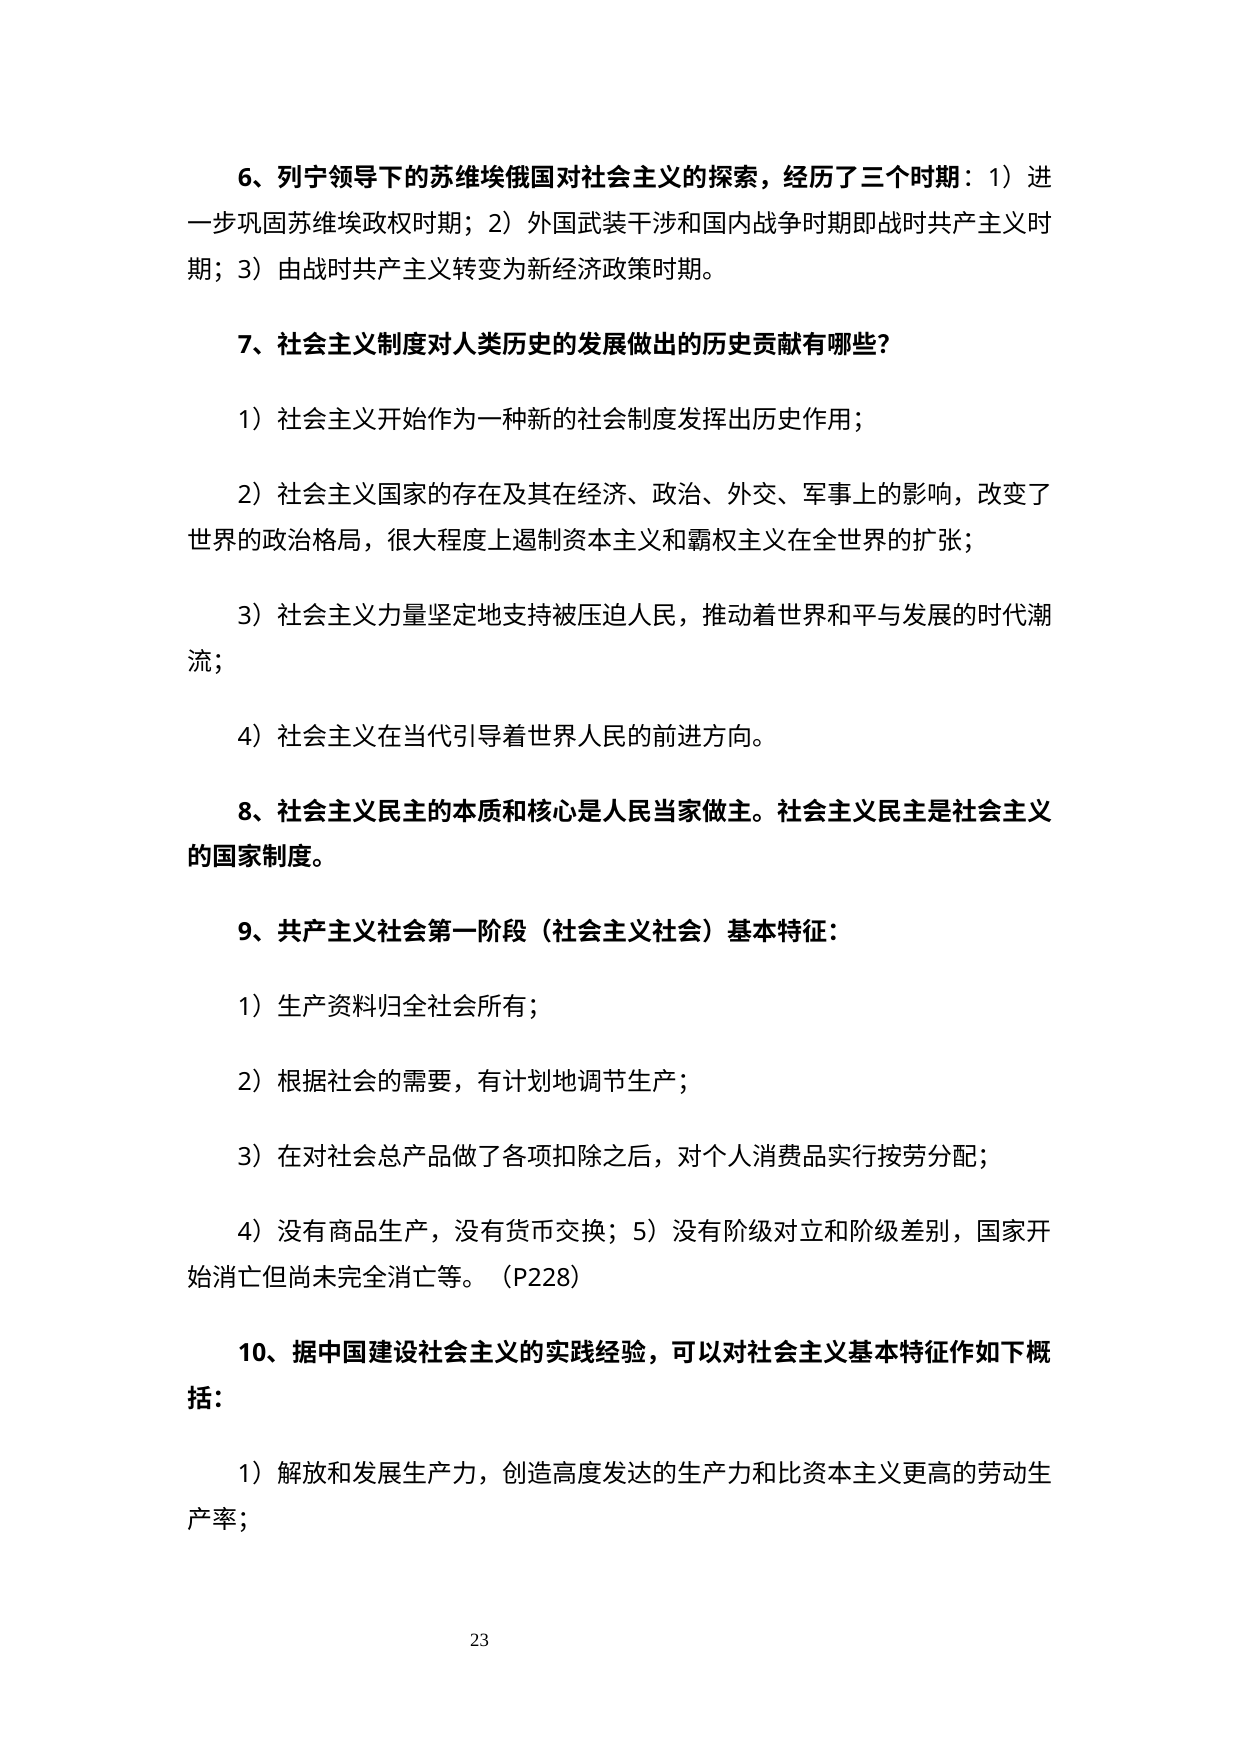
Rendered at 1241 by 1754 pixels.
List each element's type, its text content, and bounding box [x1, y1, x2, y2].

text 1）解放和发展生产力，创造高度发达的生产力和比资本主义更高的劳动生产率； [187, 1446, 1053, 1537]
text 8、社会主义民主的本质和核心是人民当家做主。社会主义民主是社会主义的国家制度。 [187, 783, 1053, 875]
text 2）根据社会的需要，有计划地调节生产； [187, 1054, 1053, 1100]
text 2）社会主义国家的存在及其在经济、政治、外交、军事上的影响，改变了世界的政治格局，很大程度上遏制资本主义和霸权主义在全世界的扩张； [187, 467, 1053, 558]
text 4）社会主义在当代引导着世界人民的前进方向。 [187, 708, 1053, 754]
text 3）社会主义力量坚定地支持被压迫人民，推动着世界和平与发展的时代潮流； [187, 587, 1053, 679]
text 1）生产资料归全社会所有； [187, 979, 1053, 1025]
text 3）在对社会总产品做了各项扣除之后，对个人消费品实行按劳分配； [187, 1129, 1053, 1175]
text 6、列宁领导下的苏维埃俄国对社会主义的探索，经历了三个时期：1）进一步巩固苏维埃政权时期；2）外国武装干涉和国内战争时期即战时共产主义时期；3）由战时共产主义转变为新经济政策时期。 [187, 150, 1053, 287]
text 10、据中国建设社会主义的实践经验，可以对社会主义基本特征作如下概括： [187, 1325, 1053, 1417]
text 9、共产主义社会第一阶段（社会主义社会）基本特征： [187, 904, 1053, 950]
text 4）没有商品生产，没有货币交换；5）没有阶级对立和阶级差别，国家开始消亡但尚未完全消亡等。（P228） [187, 1204, 1053, 1296]
text 7、社会主义制度对人类历史的发展做出的历史贡献有哪些？ [187, 317, 1053, 362]
text 1）社会主义开始作为一种新的社会制度发挥出历史作用； [187, 392, 1053, 437]
